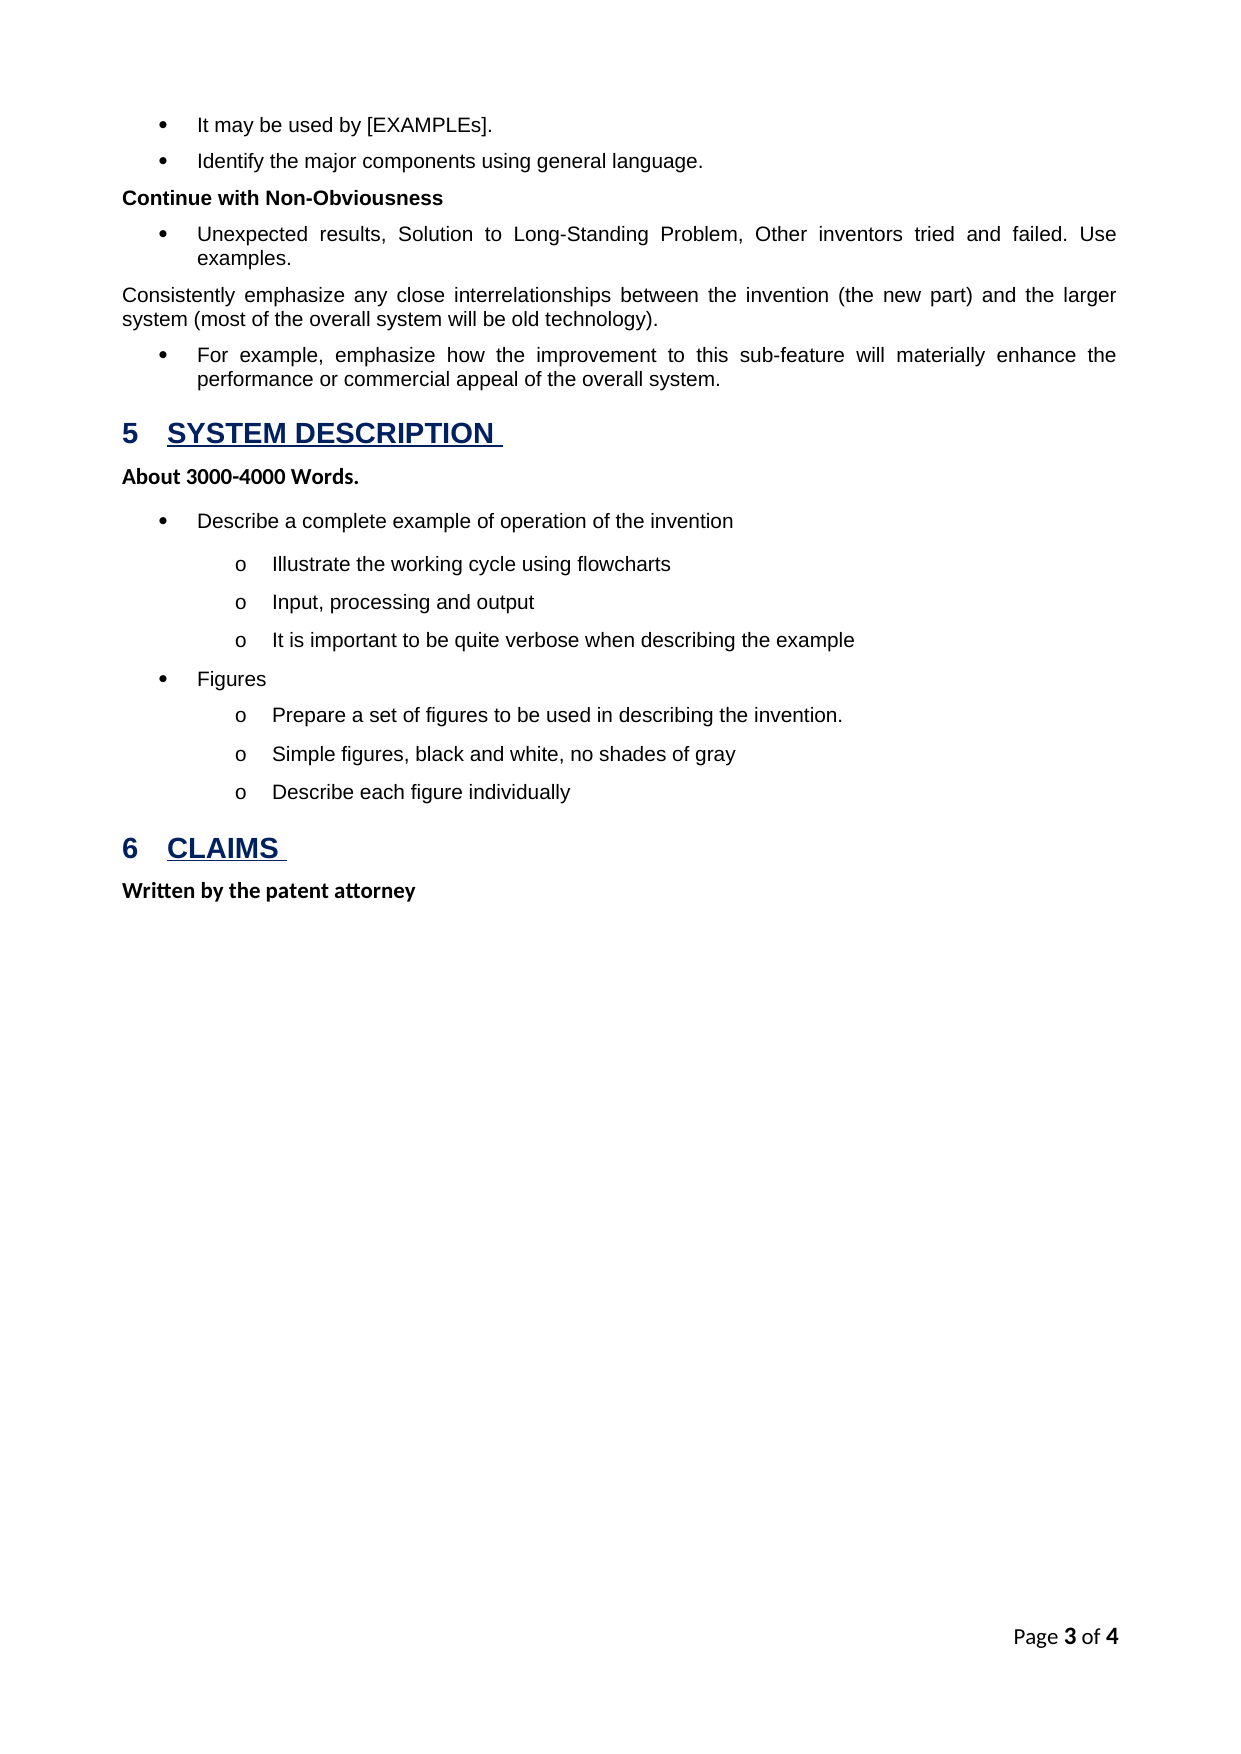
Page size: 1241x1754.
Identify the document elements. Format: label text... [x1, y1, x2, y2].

list Describe each figure individually [234, 780, 1118, 806]
list Identify the major components using general language. [159, 149, 1118, 173]
subtitle System Description [122, 416, 1118, 449]
list Figures [159, 667, 1118, 691]
text Continue with Non-Obviousness [122, 186, 1118, 209]
subtitle Claims [122, 831, 1118, 864]
list It may be used by [EXAMPLEs]. [159, 112, 1118, 137]
list Unexpected results, Solution to Long-Standing Problem, Other inventors tried and failed. Use examples. [159, 222, 1118, 270]
list Simple figures, black and white, no shades of gray [234, 741, 1118, 767]
list Illustrate the working cycle using flowcharts [234, 552, 1118, 577]
text About 3000-4000 Words. [122, 462, 1118, 490]
text Consistently emphasize any close interrelationships between the invention (the new part) and the larger system (most of the overall system will be old technology). [122, 283, 1118, 331]
list Prepare a set of figures to be used in describing the invention. [234, 703, 1118, 729]
list Input, processing and output [234, 590, 1118, 616]
text Written by the patent attorney [122, 877, 1118, 905]
list It is important to be quite verbose when describing the example [234, 628, 1118, 654]
list Describe a complete example of operation of the invention [159, 509, 1118, 533]
list For example, emphasize how the improvement to this sub-feature will materially enhance the performance or commercial appeal of the overall system. [159, 343, 1118, 391]
